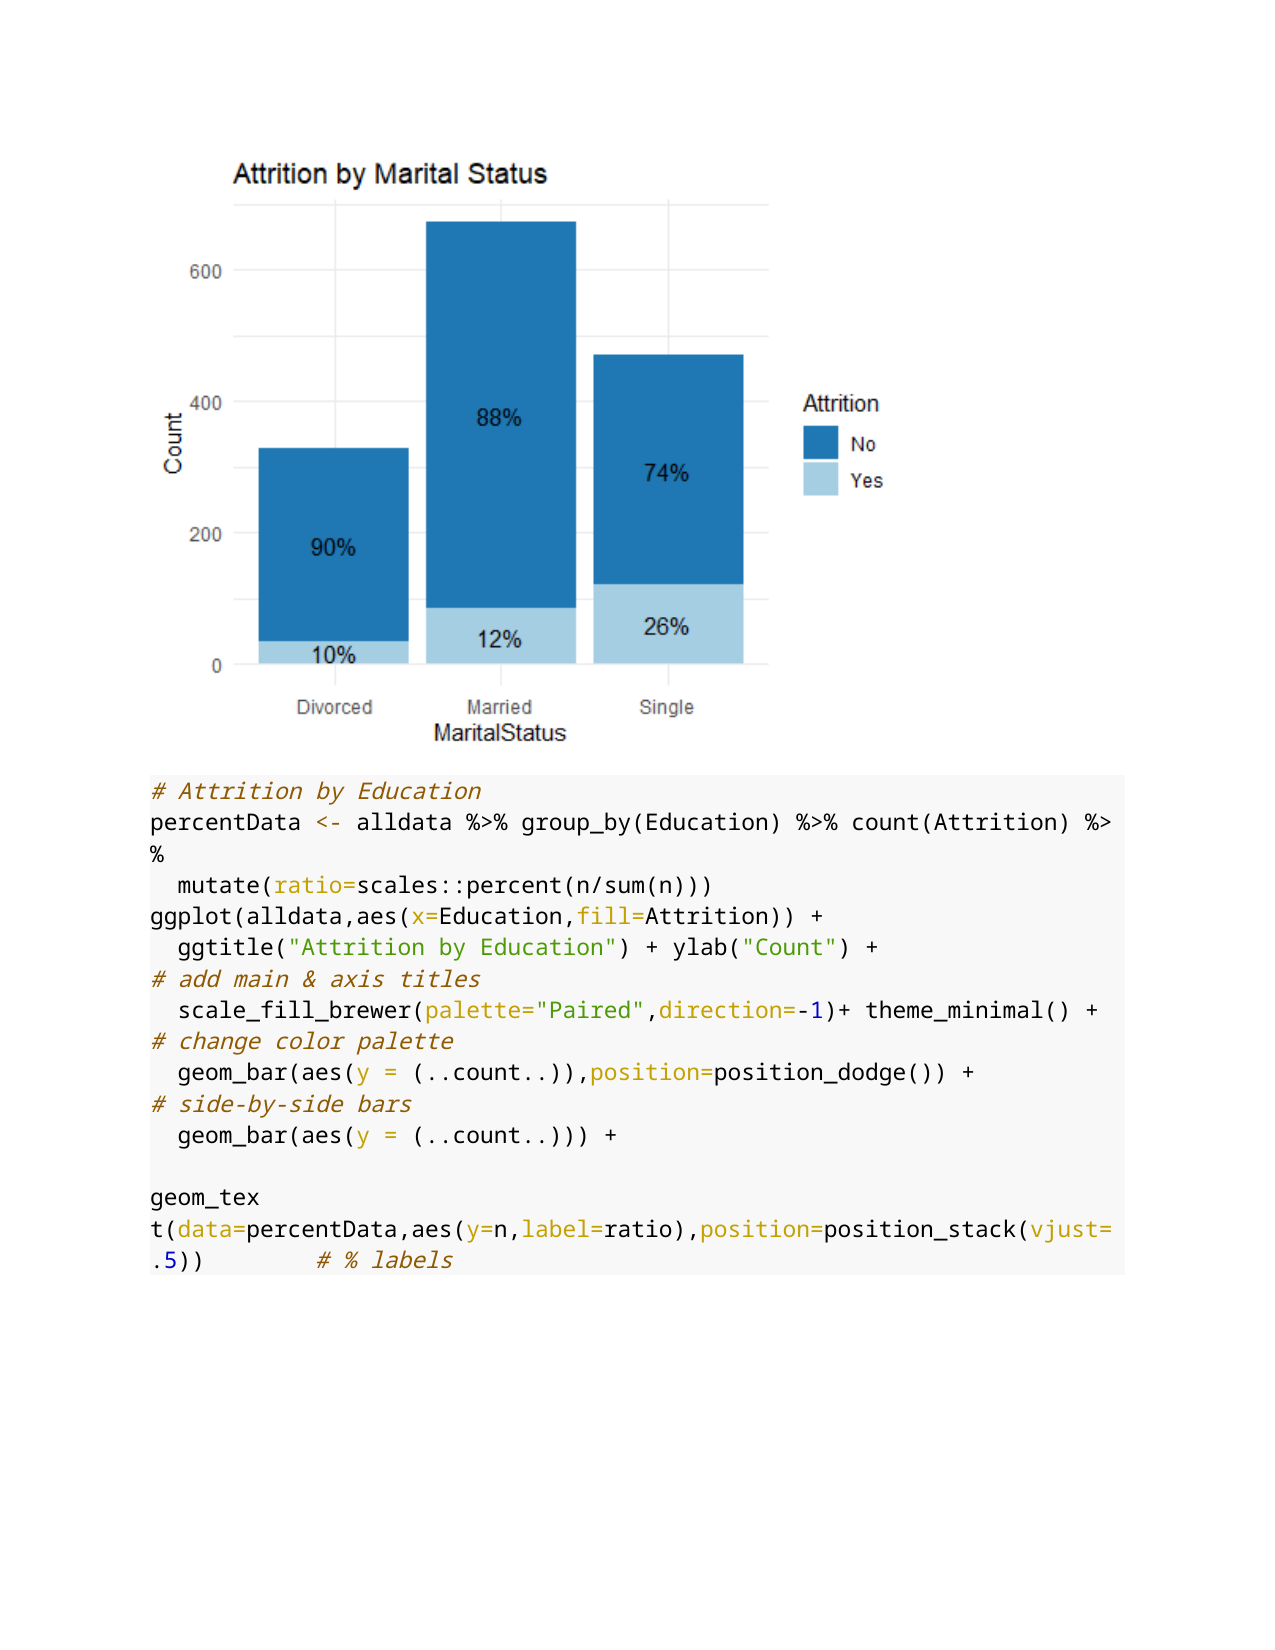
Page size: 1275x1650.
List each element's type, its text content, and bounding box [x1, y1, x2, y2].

text # Attrition by Education percentData <- alldata %>% group_by(Education) %>% count(Attrition) %>% mutate(ratio=scales::percent(n/sum(n))) ggplot(alldata,aes(x=Education,fill=Attrition)) + ggtitle("Attrition by Education") + ylab("Count") + # add main & axis titles scale_fill_brewer(palette="Paired",direction=-1)+ theme_minimal() + # change color palette geom_bar(aes(y = (..count..)),position=position_dodge()) + # side-by-side bars geom_bar(aes(y = (..count..))) + geom_text(data=percentData,aes(y=n,label=ratio),position=position_stack(vjust=.5)) # % labels [150, 775, 1125, 1275]
picture [150, 150, 908, 757]
